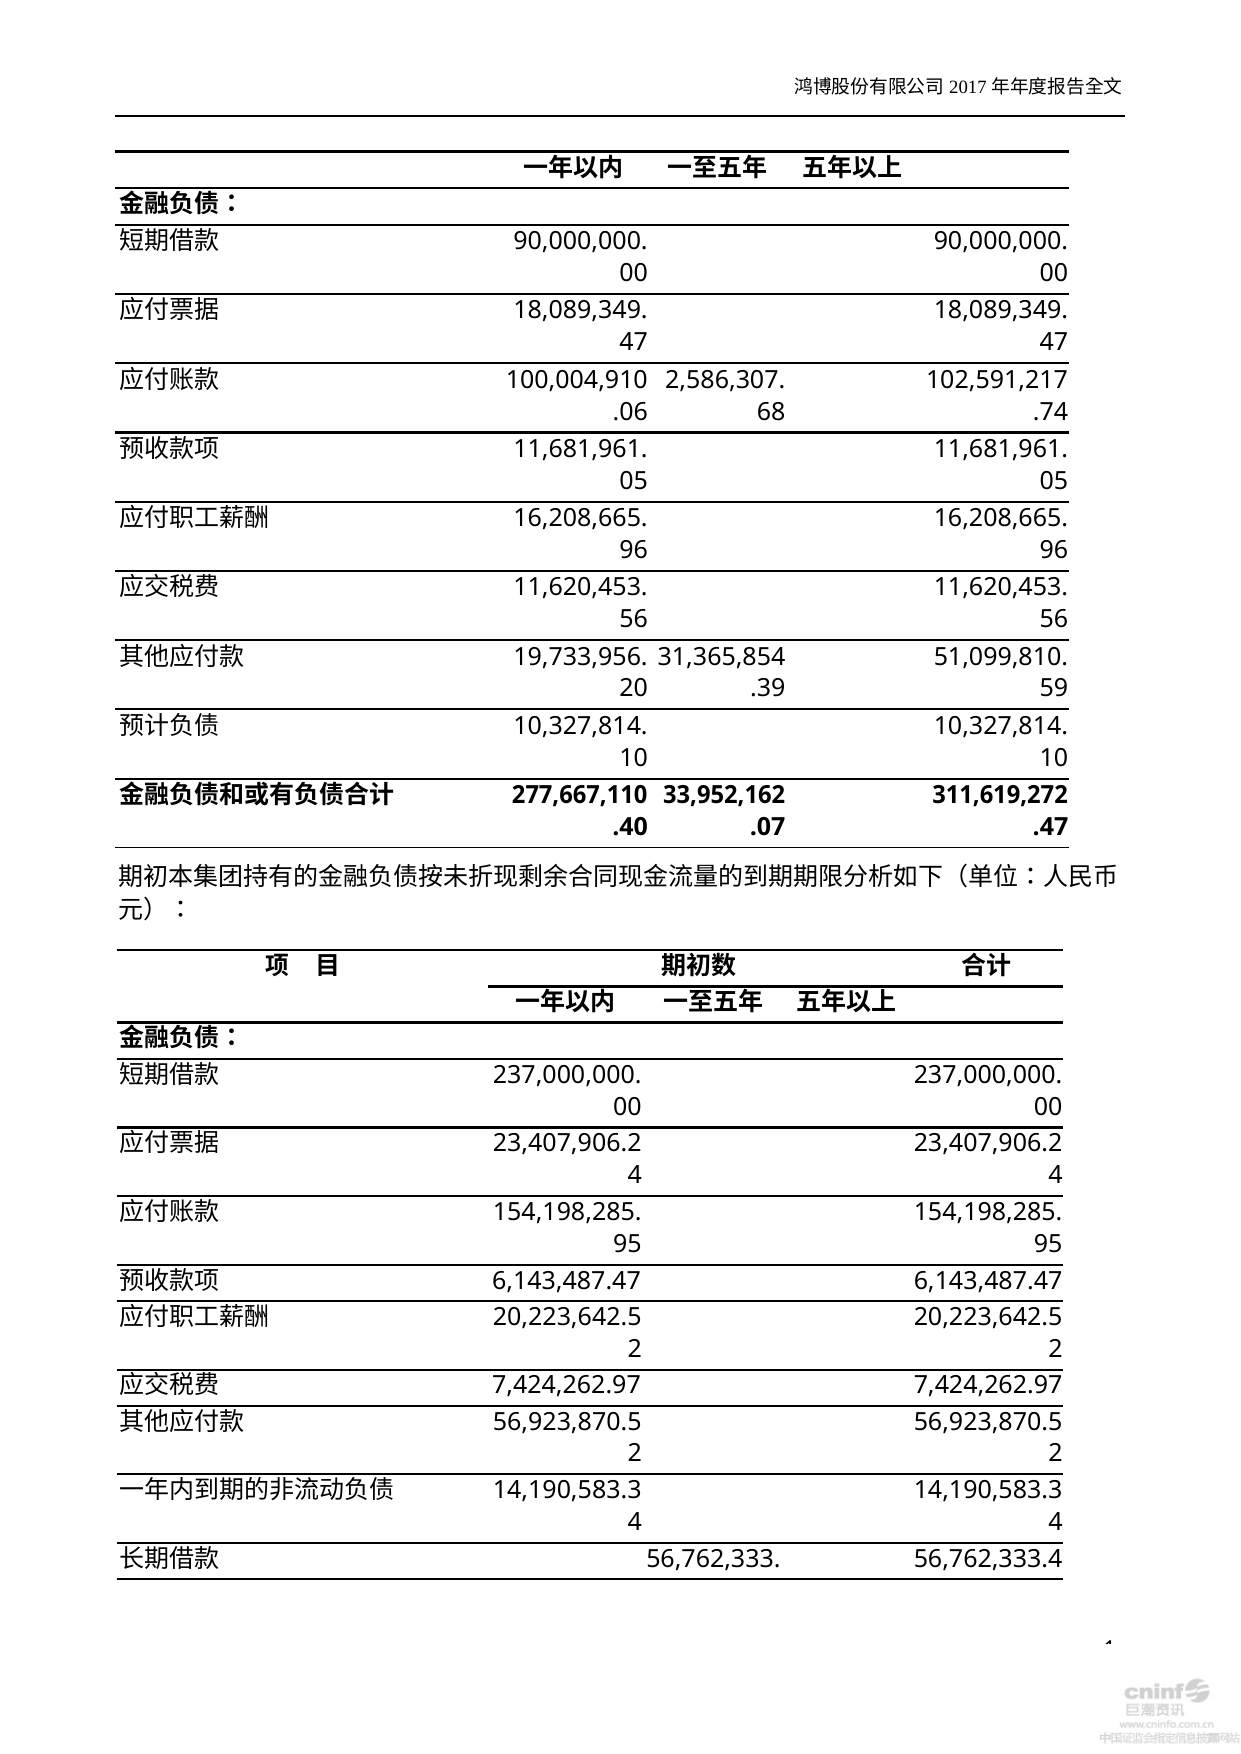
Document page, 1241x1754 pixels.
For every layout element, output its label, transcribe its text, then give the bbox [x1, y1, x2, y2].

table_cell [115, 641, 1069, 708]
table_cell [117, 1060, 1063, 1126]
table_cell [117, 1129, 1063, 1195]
subtitle 期初本集团持有的金融负债按未折现剩余合同现金流量的到期期限分析如下（单位：人民币 元）： [118, 859, 1123, 924]
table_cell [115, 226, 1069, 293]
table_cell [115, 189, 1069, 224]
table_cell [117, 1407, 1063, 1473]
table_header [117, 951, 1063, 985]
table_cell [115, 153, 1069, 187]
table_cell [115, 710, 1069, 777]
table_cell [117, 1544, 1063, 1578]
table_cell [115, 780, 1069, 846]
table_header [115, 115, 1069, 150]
picture [1099, 1673, 1241, 1754]
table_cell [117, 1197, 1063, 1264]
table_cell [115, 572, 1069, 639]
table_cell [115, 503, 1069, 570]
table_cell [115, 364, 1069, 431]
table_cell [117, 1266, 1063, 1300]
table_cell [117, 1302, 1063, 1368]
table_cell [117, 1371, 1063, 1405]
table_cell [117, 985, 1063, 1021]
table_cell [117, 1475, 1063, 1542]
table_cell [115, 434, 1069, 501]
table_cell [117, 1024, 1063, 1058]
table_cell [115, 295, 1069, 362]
